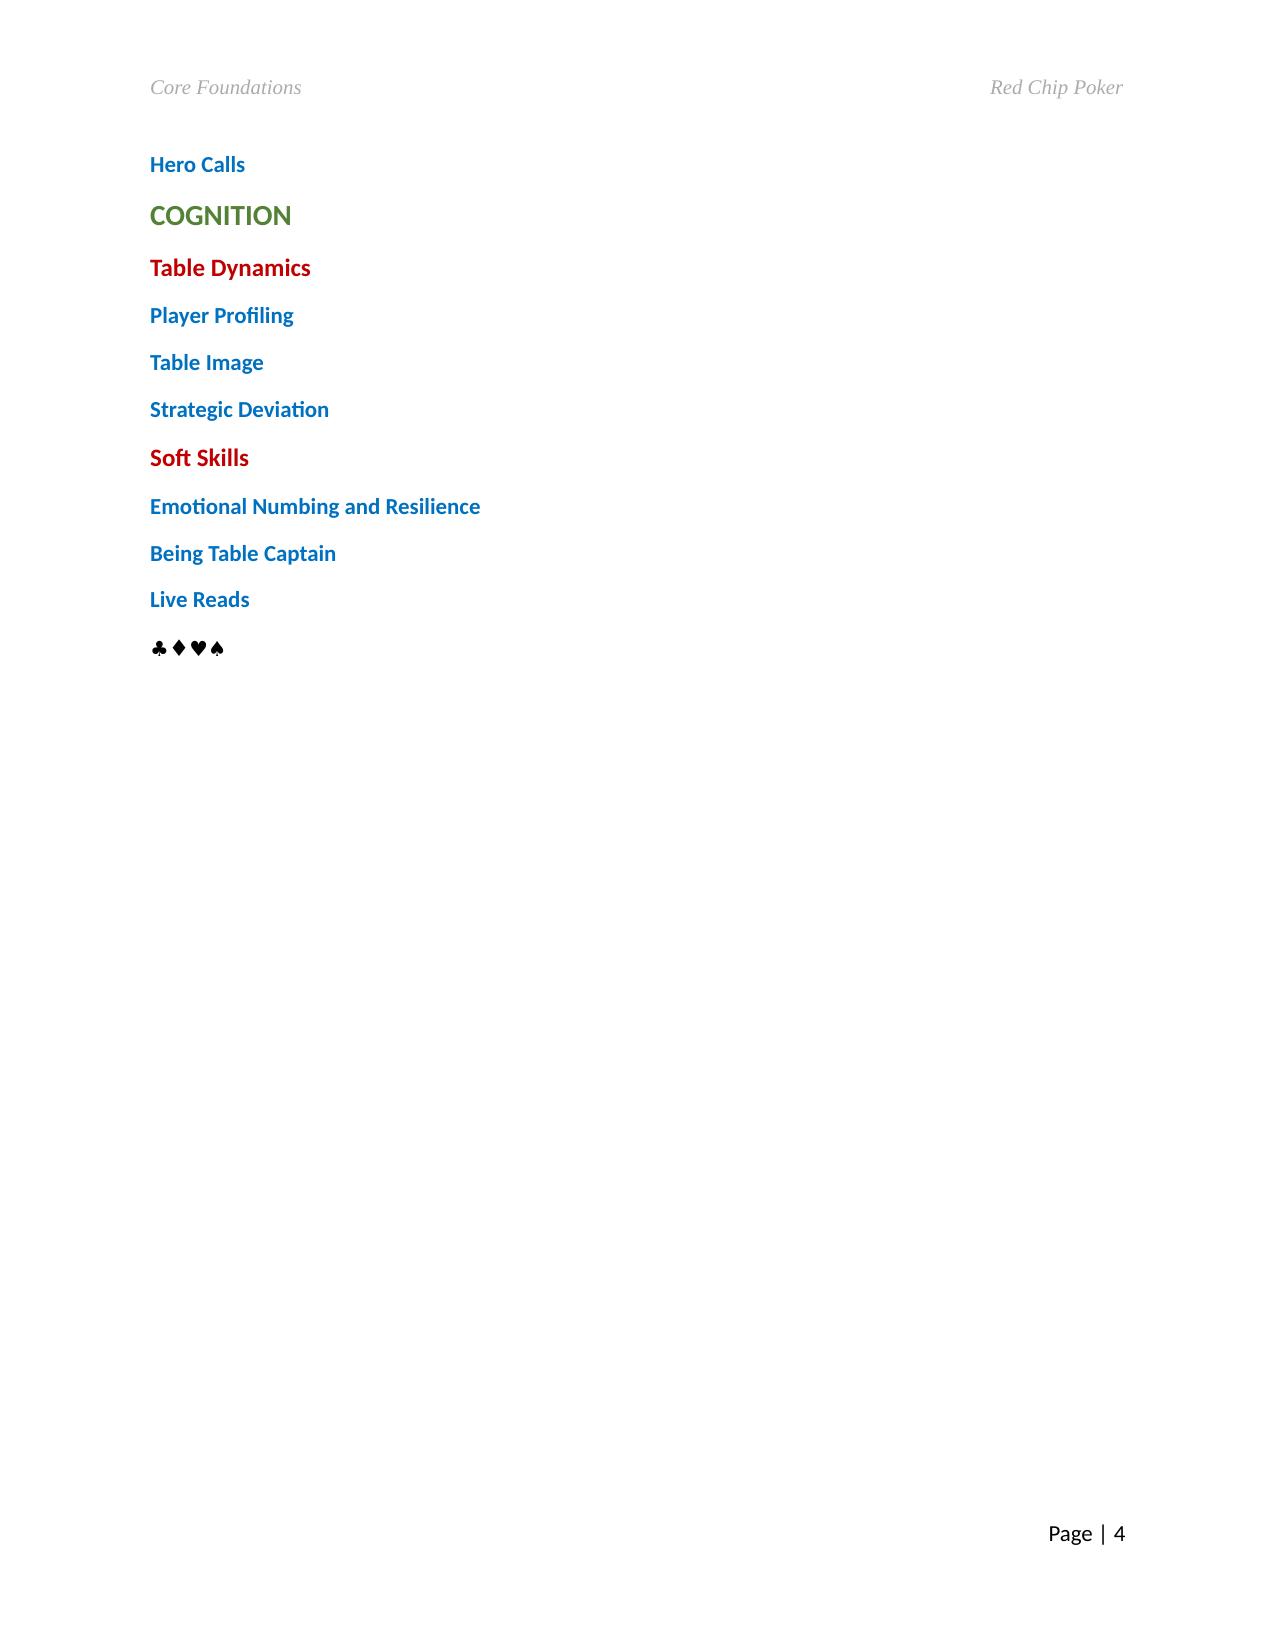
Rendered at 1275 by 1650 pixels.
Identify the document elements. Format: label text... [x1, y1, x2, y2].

text Player Profiling [150, 302, 1125, 329]
text COGNITION [150, 197, 1125, 232]
text Table Dynamics [150, 252, 1125, 282]
text Table Image [150, 348, 1125, 376]
text Strategic Deviation [150, 395, 1125, 423]
text Live Reads [150, 586, 1125, 613]
text Being Table Captain [150, 539, 1125, 567]
text Emotional Numbing and Resilience [150, 492, 1125, 520]
text ♣♦♥♠ [150, 632, 1125, 664]
text Soft Skills [150, 442, 1125, 473]
text Hero Calls [150, 150, 1125, 178]
